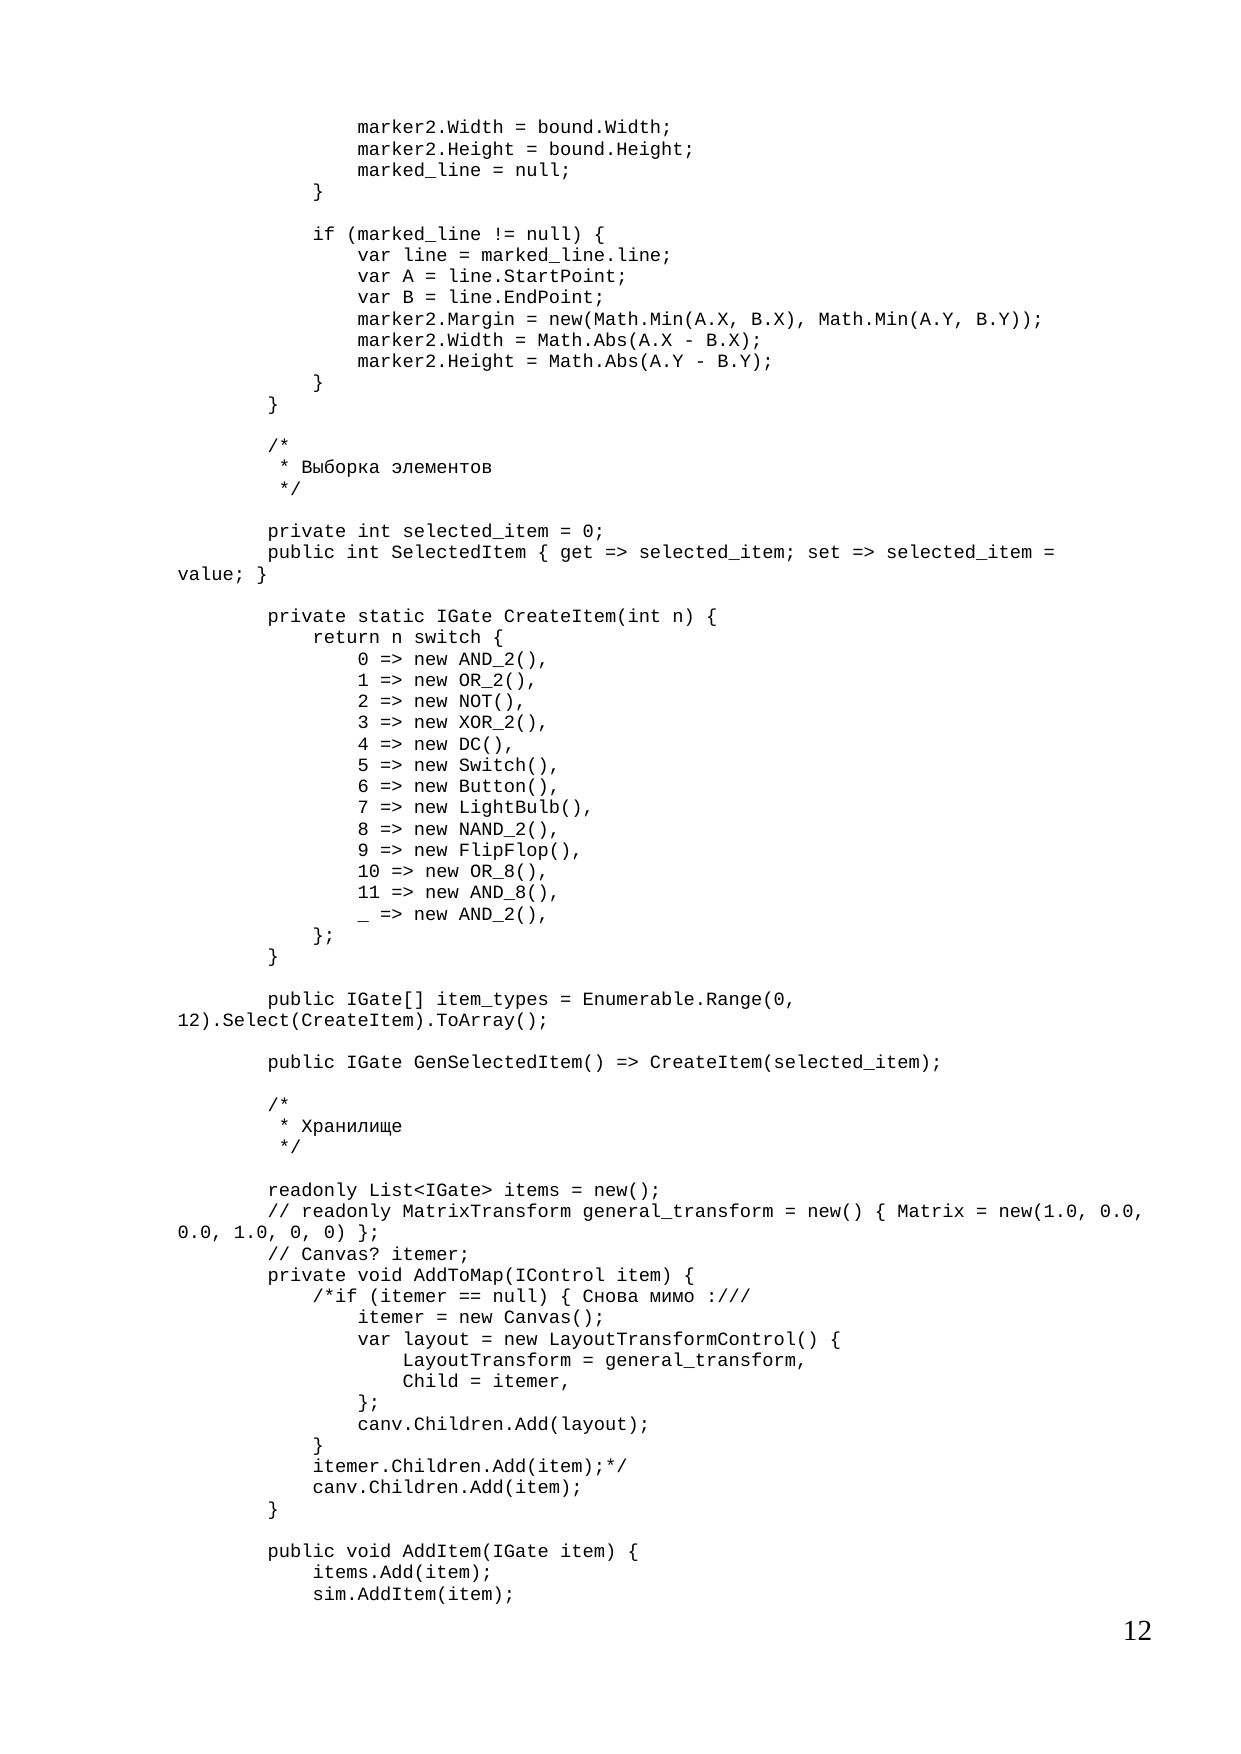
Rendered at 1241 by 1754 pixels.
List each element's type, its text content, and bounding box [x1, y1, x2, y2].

text * Хранилище [177, 1117, 1152, 1138]
text canv.Children.Add(layout); [177, 1414, 1152, 1436]
text // Canvas? itemer; [177, 1244, 1152, 1266]
text marked_line = null; [177, 161, 1152, 182]
text } [177, 182, 1152, 203]
text marker2.Height = Math.Abs(A.Y - B.Y); [177, 352, 1152, 373]
text var B = line.EndPoint; [177, 288, 1152, 309]
text 6 => new Button(), [177, 777, 1152, 798]
text 4 => new DC(), [177, 734, 1152, 756]
text Child = itemer, [177, 1372, 1152, 1393]
text } [177, 373, 1152, 394]
text 0 => new AND_2(), [177, 649, 1152, 671]
text public void AddItem(IGate item) { [177, 1542, 1152, 1563]
text /* [177, 437, 1152, 458]
text 2 => new NOT(), [177, 692, 1152, 713]
text */ [177, 1138, 1152, 1159]
text } [177, 394, 1152, 416]
text private int selected_item = 0; [177, 522, 1152, 543]
text // readonly MatrixTransform general_transform = new() { Matrix = new(1.0, 0.0, 0.0, 1.0, 0, 0) }; [177, 1202, 1152, 1244]
text return n switch { [177, 628, 1152, 649]
text marker2.Margin = new(Math.Min(A.X, B.X), Math.Min(A.Y, B.Y)); [177, 309, 1152, 331]
text items.Add(item); [177, 1563, 1152, 1584]
text } [177, 947, 1152, 968]
text 1 => new OR_2(), [177, 671, 1152, 692]
text */ [177, 479, 1152, 501]
text marker2.Height = bound.Height; [177, 139, 1152, 161]
text 9 => new FlipFlop(), [177, 841, 1152, 862]
text 5 => new Switch(), [177, 756, 1152, 777]
text } [177, 1436, 1152, 1457]
text /* [177, 1096, 1152, 1117]
text } [177, 1499, 1152, 1521]
text 8 => new NAND_2(), [177, 819, 1152, 841]
text var A = line.StartPoint; [177, 267, 1152, 288]
text marker2.Width = Math.Abs(A.X - B.X); [177, 331, 1152, 352]
text sim.AddItem(item); [177, 1584, 1152, 1606]
text private void AddToMap(IControl item) { [177, 1266, 1152, 1287]
text 11 => new AND_8(), [177, 883, 1152, 904]
text }; [177, 1393, 1152, 1414]
text public IGate GenSelectedItem() => CreateItem(selected_item); [177, 1053, 1152, 1074]
text var line = marked_line.line; [177, 246, 1152, 267]
text 3 => new XOR_2(), [177, 713, 1152, 734]
text /*if (itemer == null) { Снова мимо :/// [177, 1287, 1152, 1308]
text _ => new AND_2(), [177, 904, 1152, 926]
text canv.Children.Add(item); [177, 1478, 1152, 1499]
text itemer.Children.Add(item);*/ [177, 1457, 1152, 1478]
text if (marked_line != null) { [177, 224, 1152, 246]
text private static IGate CreateItem(int n) { [177, 607, 1152, 628]
text public IGate[] item_types = Enumerable.Range(0, 12).Select(CreateItem).ToArray(); [177, 989, 1152, 1032]
text 7 => new LightBulb(), [177, 798, 1152, 819]
text readonly List<IGate> items = new(); [177, 1181, 1152, 1202]
text itemer = new Canvas(); [177, 1308, 1152, 1329]
text LayoutTransform = general_transform, [177, 1351, 1152, 1372]
text * Выборка элементов [177, 458, 1152, 479]
text 10 => new OR_8(), [177, 862, 1152, 883]
text public int SelectedItem { get => selected_item; set => selected_item = value; } [177, 543, 1152, 586]
text }; [177, 926, 1152, 947]
text marker2.Width = bound.Width; [177, 118, 1152, 139]
text var layout = new LayoutTransformControl() { [177, 1329, 1152, 1351]
